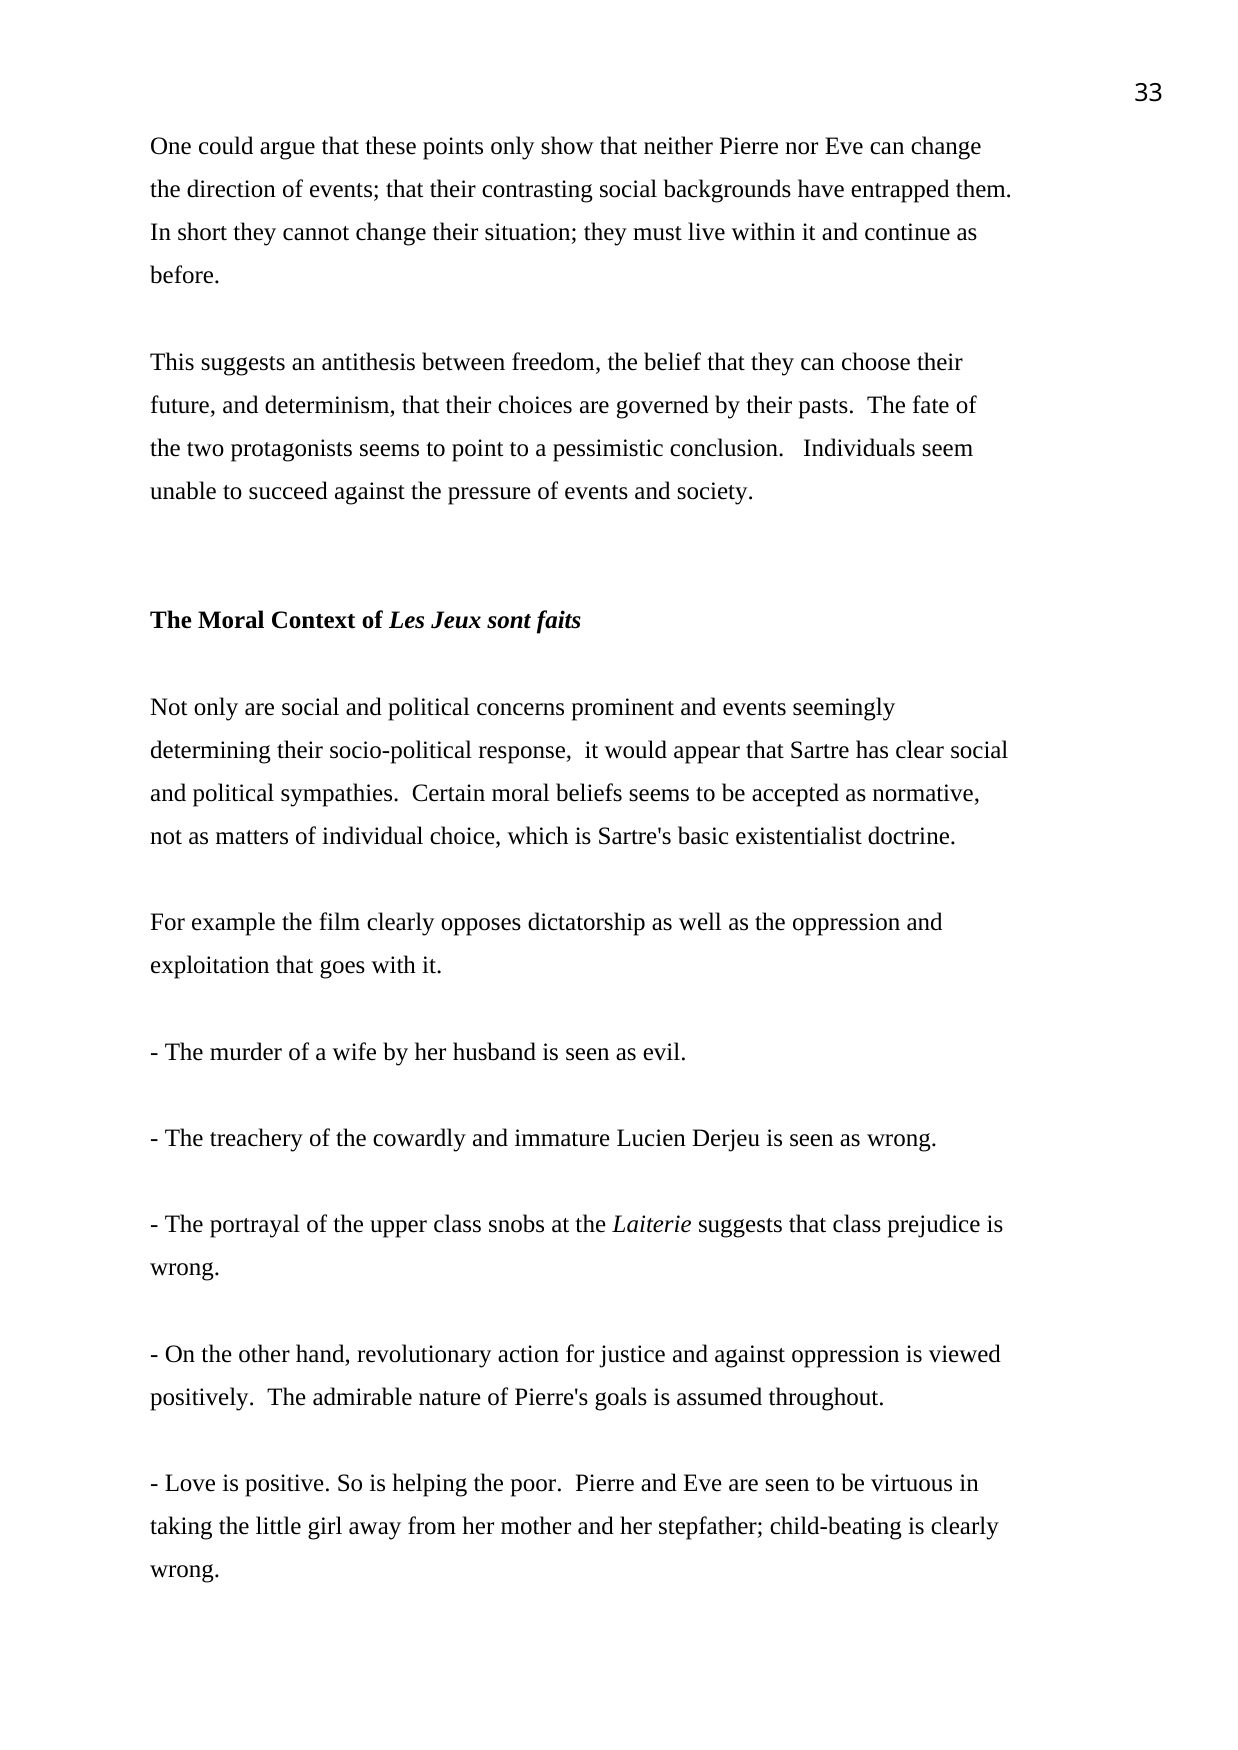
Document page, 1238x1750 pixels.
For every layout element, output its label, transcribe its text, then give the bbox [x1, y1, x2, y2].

text One could argue that these points only show that neither Pierre nor Eve can change the direction of events; that their contrasting social backgrounds have entrapped them. In short they cannot change their situation; they must live within it and continue as before. [150, 131, 1012, 289]
text - The murder of a wife by her husband is seen as evil. [150, 1037, 1012, 1066]
text This suggests an antithesis between freedom, the belief that they can choose their future, and determinism, that their choices are governed by their pasts. The fate of the two protagonists seems to point to a pessimistic conclusion. Individuals seem unable to succeed against the pressure of events and society. [150, 347, 1012, 505]
text The Moral Context of Les Jeux sont faits [150, 606, 1012, 634]
text - The portrayal of the upper class snobs at the Laiterie suggests that class prejudice is wrong. [150, 1209, 1012, 1281]
text - Love is positive. So is helping the poor. Pierre and Eve are seen to be virtuous in taking the little girl away from her mother and her stepfather; child-beating is clearly wrong. [150, 1468, 1012, 1583]
text - The treachery of the cowardly and immature Lucien Derjeu is seen as wrong. [150, 1123, 1012, 1152]
text - On the other hand, revolutionary action for justice and against oppression is viewed positively. The admirable nature of Pierre's goals is assumed throughout. [150, 1339, 1012, 1411]
text For example the film clearly opposes dictatorship as well as the oppression and exploitation that goes with it. [150, 907, 1012, 979]
text Not only are social and political concerns prominent and events seemingly determining their socio-political response, it would appear that Sartre has clear social and political sympathies. Certain moral beliefs seems to be accepted as normative, not as matters of individual choice, which is Sartre's basic existentialist doctrine. [150, 692, 1012, 850]
